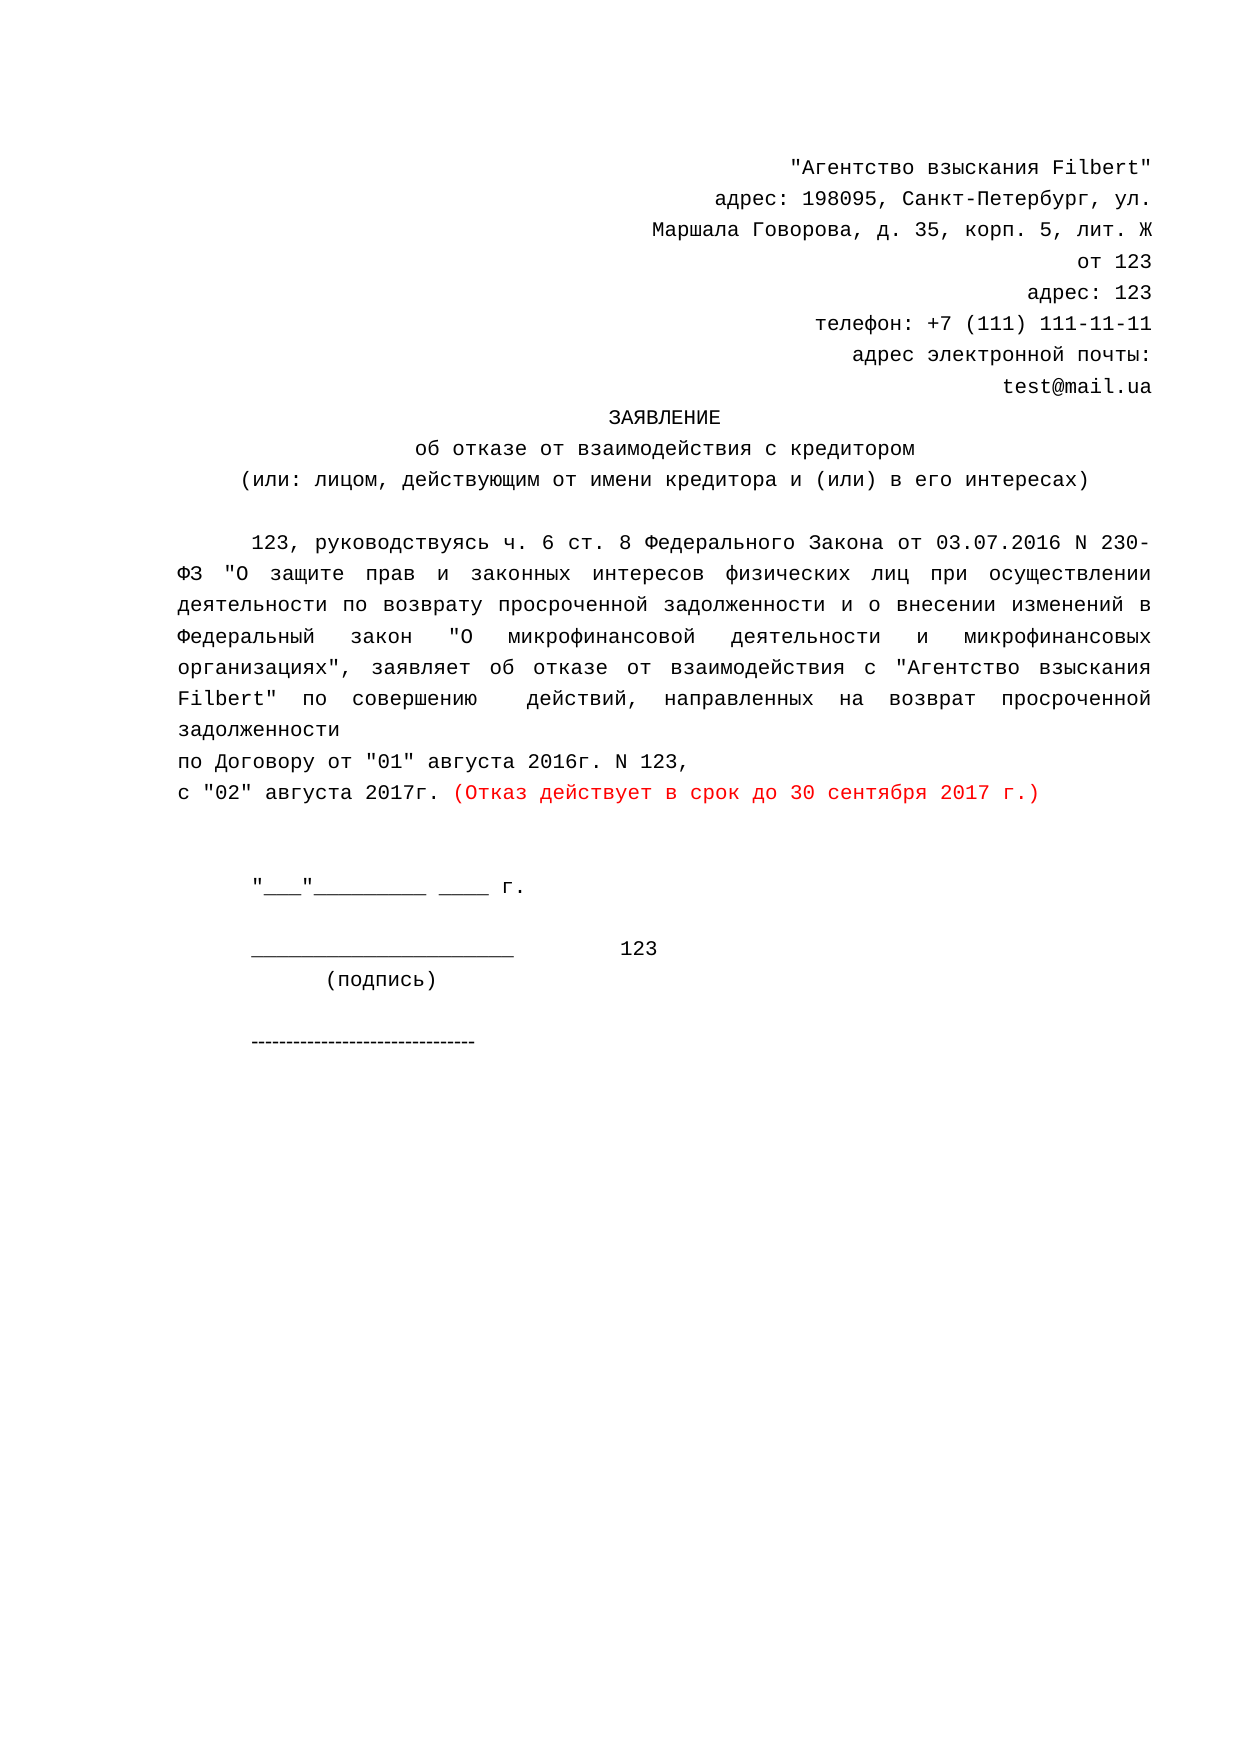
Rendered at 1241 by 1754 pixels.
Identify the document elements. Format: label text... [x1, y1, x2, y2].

text "Агентство взыскания Filbert" [546, 149, 1152, 181]
text адрес: 198095, Санкт-Петербург, ул. Маршала Говорова, д. 35, корп. 5, лит. Ж [546, 181, 1152, 243]
text (подпись) [251, 962, 1152, 993]
text с "02" августа 2017 г. (Отказ действует в срок до 30 сентября 2017 г.) [177, 774, 1152, 806]
text "___"_________ ____ г. [177, 868, 1152, 899]
text ЗАЯВЛЕНИЕ [177, 399, 1152, 431]
text _____________________ 123 [177, 931, 1152, 962]
text -------------------------------- [251, 1024, 1152, 1056]
text об отказе от взаимодействия с кредитором [177, 431, 1152, 462]
text (или: лицом, действующим от имени кредитора и (или) в его интересах) [177, 462, 1152, 493]
text по Договору от "01" августа 2016 г. N 123, [177, 743, 1152, 774]
text от 123 [546, 243, 1152, 274]
text адрес: 123 [546, 274, 1152, 306]
text test@mail.ua [546, 368, 1152, 399]
text телефон: +7 (111) 111-11-11 [546, 306, 1152, 337]
text 123, руководствуясь ч. 6 ст. 8 Федерального Закона от 03.07.2016 N 230-ФЗ "О защите прав и законных интересов физических лиц при осуществлении деятельности по возврату просроченной задолженности и о внесении изменений в Федеральный закон "О микрофинансовой деятельности и микрофинансовых организациях", заявляет об отказе от взаимодействия с "Агентство взыскания Filbert" по совершению действий, направленных на возврат просроченной задолженности [177, 524, 1152, 743]
text адрес электронной почты: [546, 337, 1152, 368]
